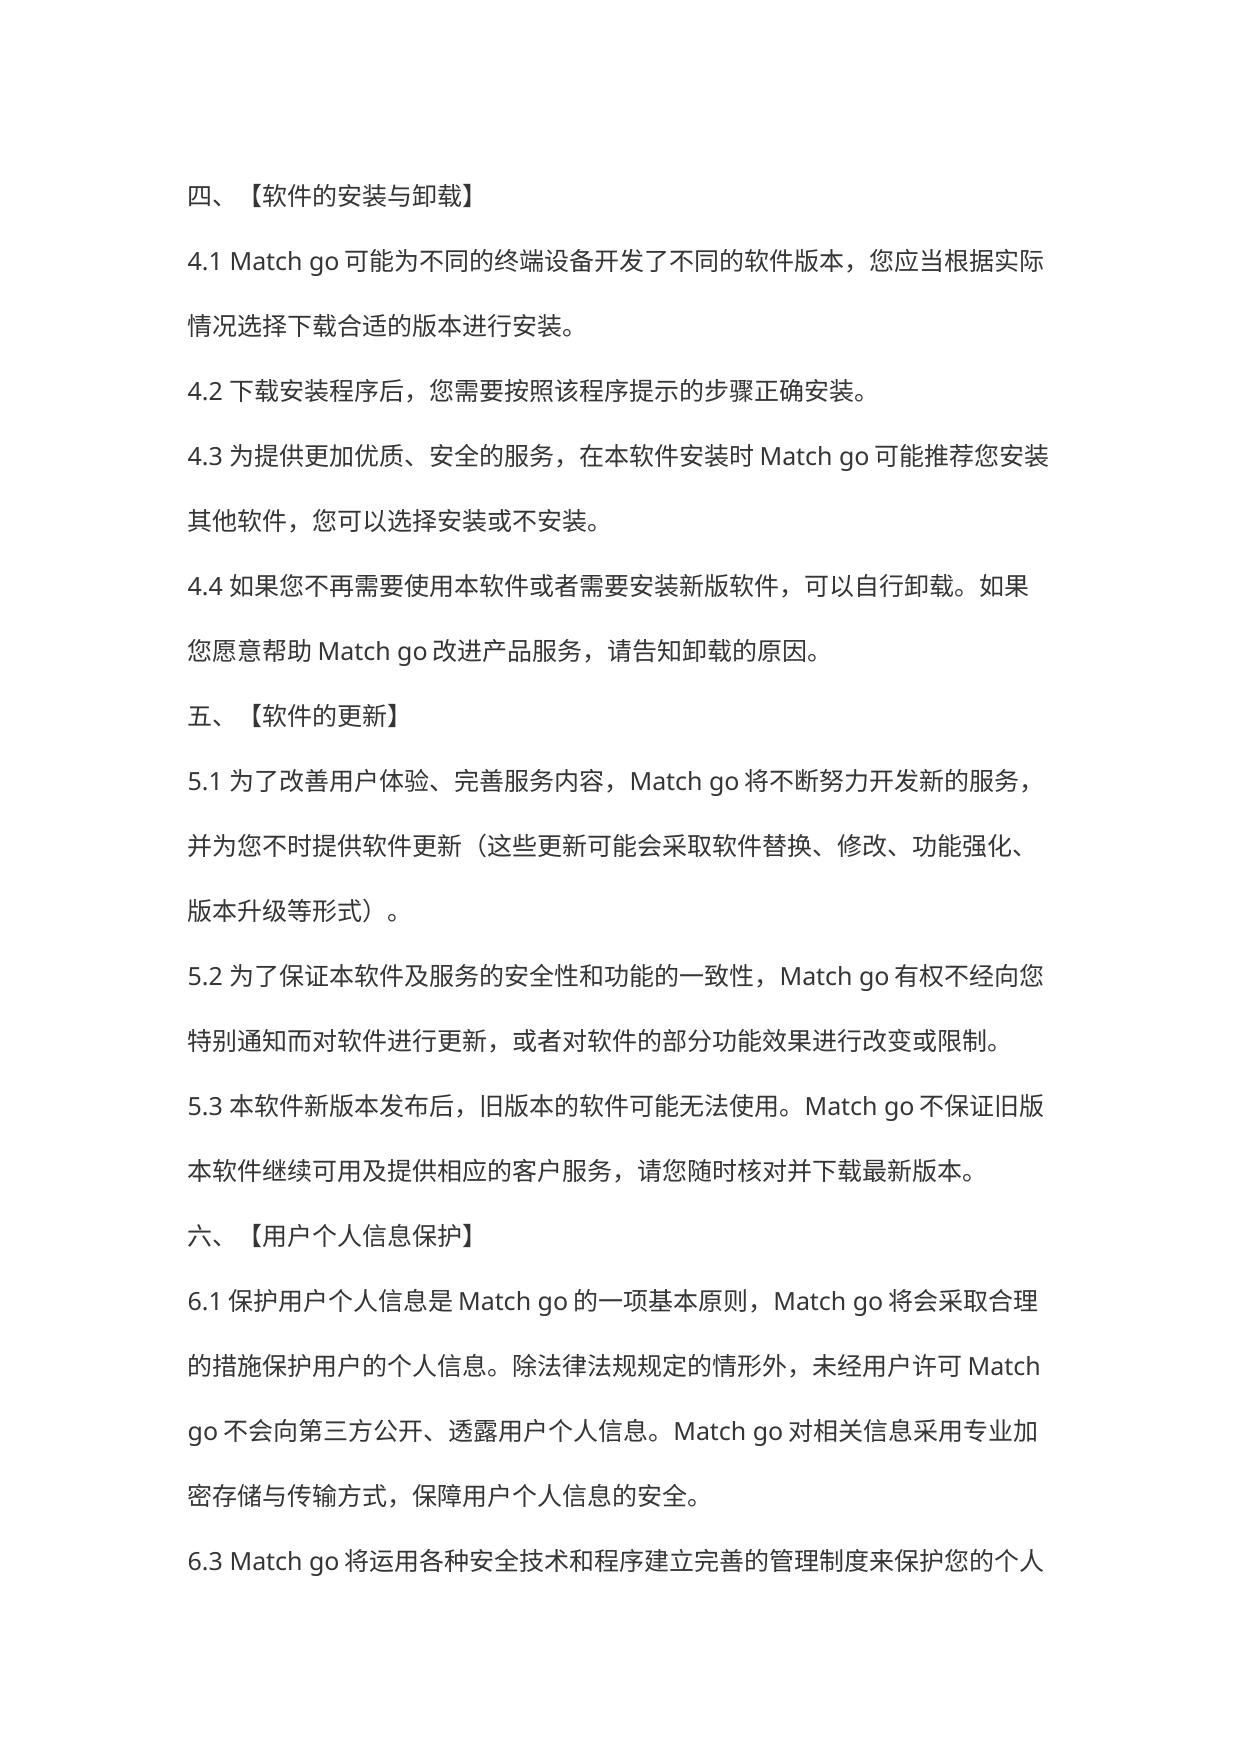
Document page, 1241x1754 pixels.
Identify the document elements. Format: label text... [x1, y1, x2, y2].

text 5.2 为了保证本软件及服务的安全性和功能的一致性，Match go有权不经向您特别通知而对软件进行更新，或者对软件的部分功能效果进行改变或限制。 [187, 942, 1053, 1072]
text 4.1 Match go可能为不同的终端设备开发了不同的软件版本，您应当根据实际情况选择下载合适的版本进行安装。 [187, 227, 1053, 357]
text 六、【用户个人信息保护】 [187, 1202, 1053, 1267]
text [187, 1527, 1053, 1592]
text 5.1 为了改善用户体验、完善服务内容，Match go将不断努力开发新的服务，并为您不时提供软件更新（这些更新可能会采取软件替换、修改、功能强化、版本升级等形式）。 [187, 747, 1053, 942]
text 6.1保护用户个人信息是Match go的一项基本原则，Match go将会采取合理的措施保护用户的个人信息。除法律法规规定的情形外，未经用户许可Match go不会向第三方公开、透露用户个人信息。Match go对相关信息采用专业加密存储与传输方式，保障用户个人信息的安全。 [187, 1267, 1053, 1527]
text 四、【软件的安装与卸载】 [187, 162, 1053, 227]
text 4.4 如果您不再需要使用本软件或者需要安装新版软件，可以自行卸载。如果您愿意帮助Match go改进产品服务，请告知卸载的原因。 [187, 552, 1053, 682]
text 五、【软件的更新】 [187, 682, 1053, 747]
text 4.2 下载安装程序后，您需要按照该程序提示的步骤正确安装。 [187, 357, 1053, 422]
text 4.3 为提供更加优质、安全的服务，在本软件安装时Match go可能推荐您安装其他软件，您可以选择安装或不安装。 [187, 422, 1053, 552]
text 5.3 本软件新版本发布后，旧版本的软件可能无法使用。Match go不保证旧版本软件继续可用及提供相应的客户服务，请您随时核对并下载最新版本。 [187, 1072, 1053, 1202]
